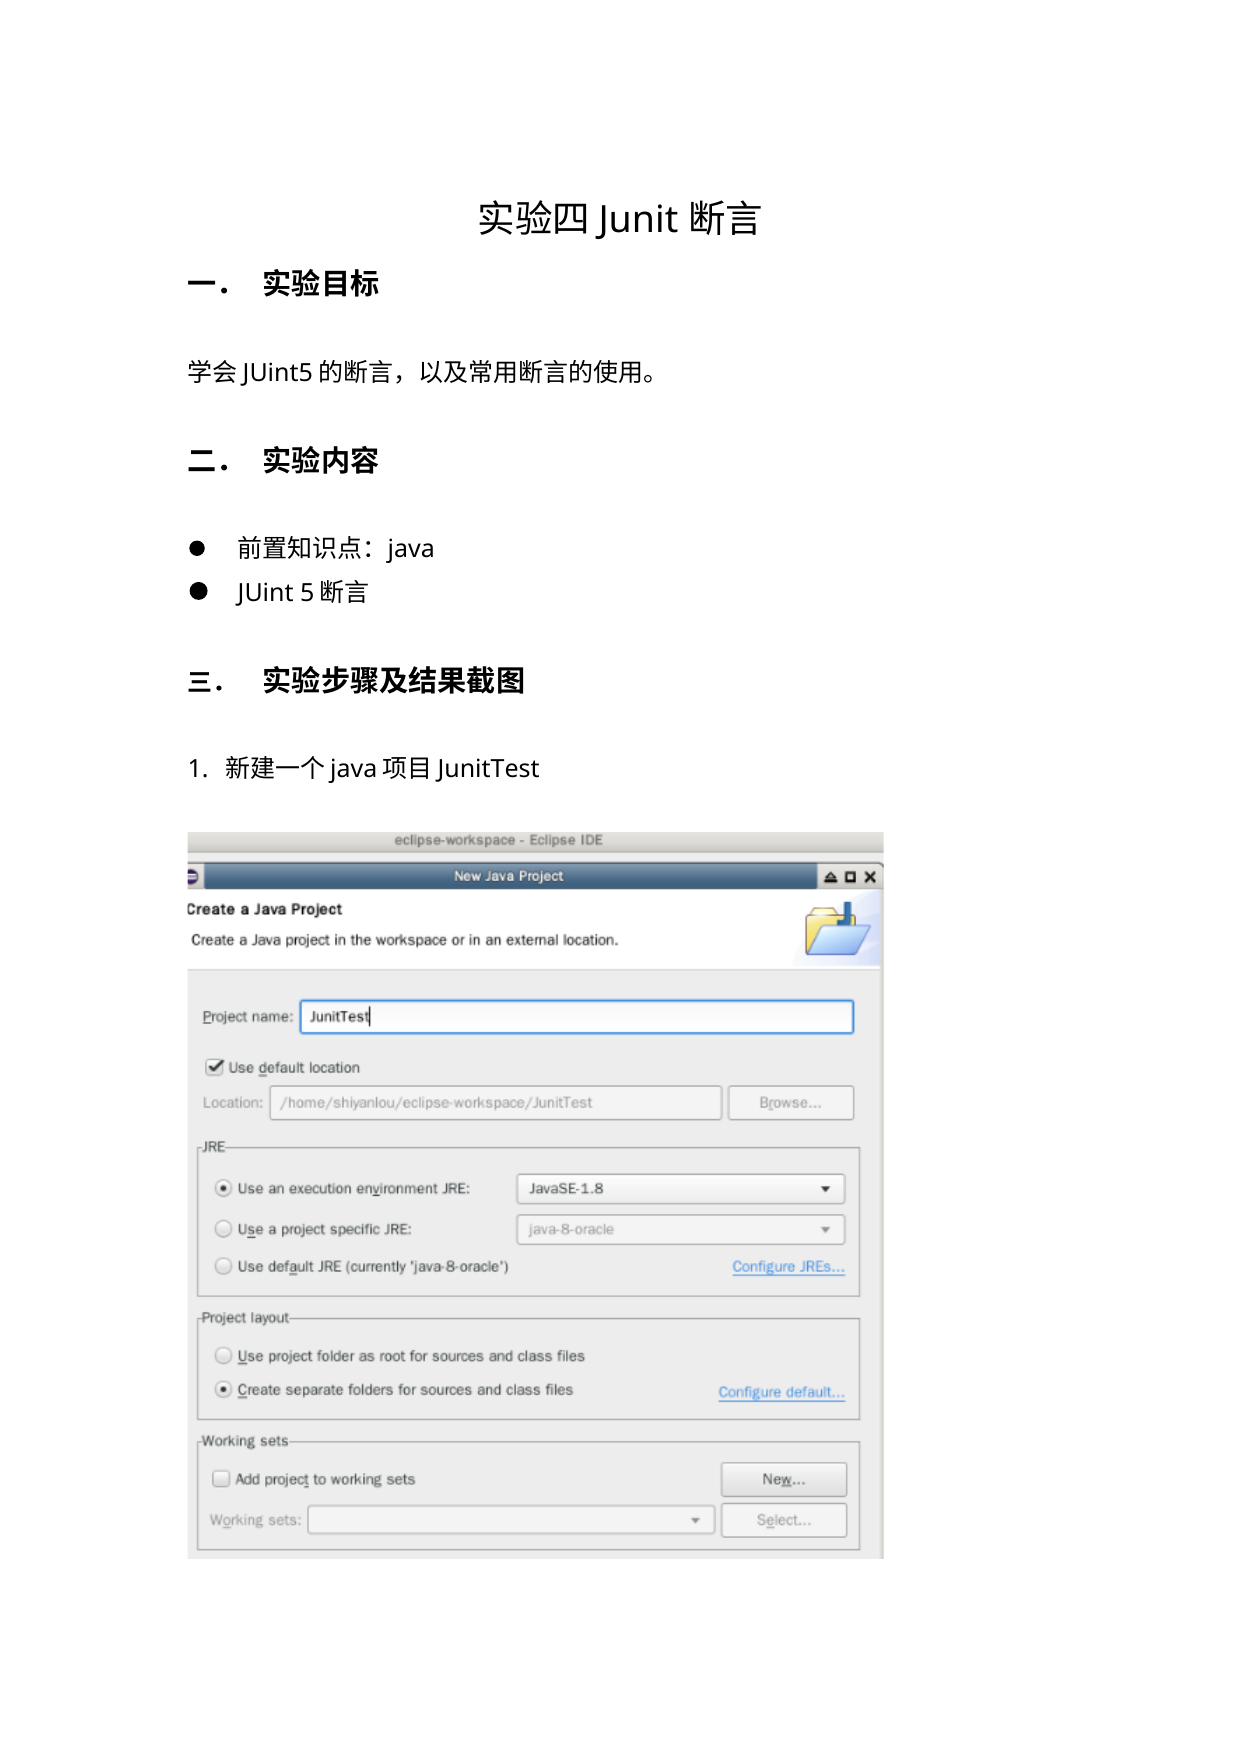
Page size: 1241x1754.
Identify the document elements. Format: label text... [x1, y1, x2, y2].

list JUint 5断言 [187, 568, 1053, 613]
list 新建一个java项目JunitTest [187, 745, 1053, 789]
list 实验内容 [187, 436, 1053, 480]
text 实验四 Junit 断言 [187, 172, 1053, 260]
list 前置知识点：java [187, 524, 1053, 568]
picture [187, 832, 884, 1559]
list 实验目标 [187, 260, 1053, 304]
text 学会JUint5的断言，以及常用断言的使用。 [187, 348, 1053, 392]
list 实验步骤及结果截图 [187, 657, 1053, 701]
